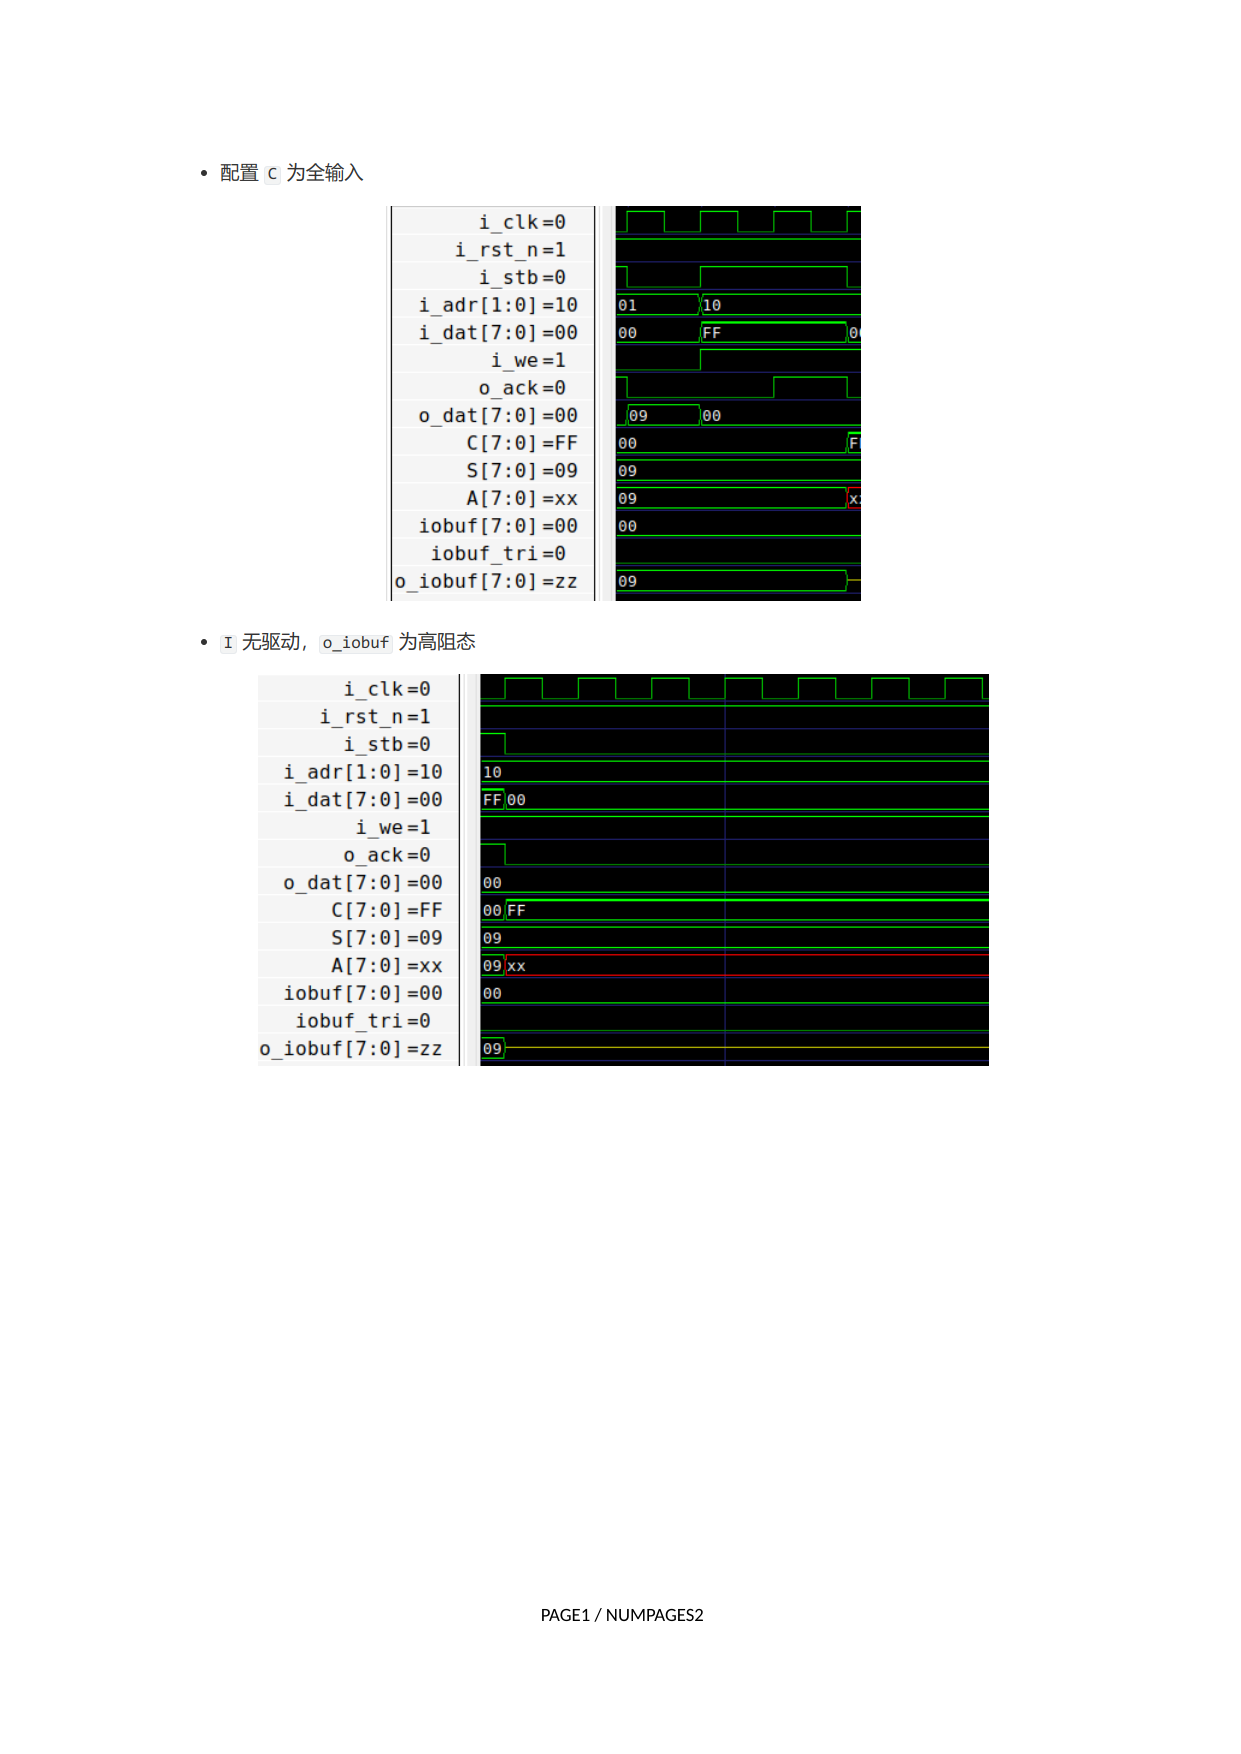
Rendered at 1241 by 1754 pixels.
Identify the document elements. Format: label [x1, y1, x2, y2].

picture [188, 158, 1053, 1075]
